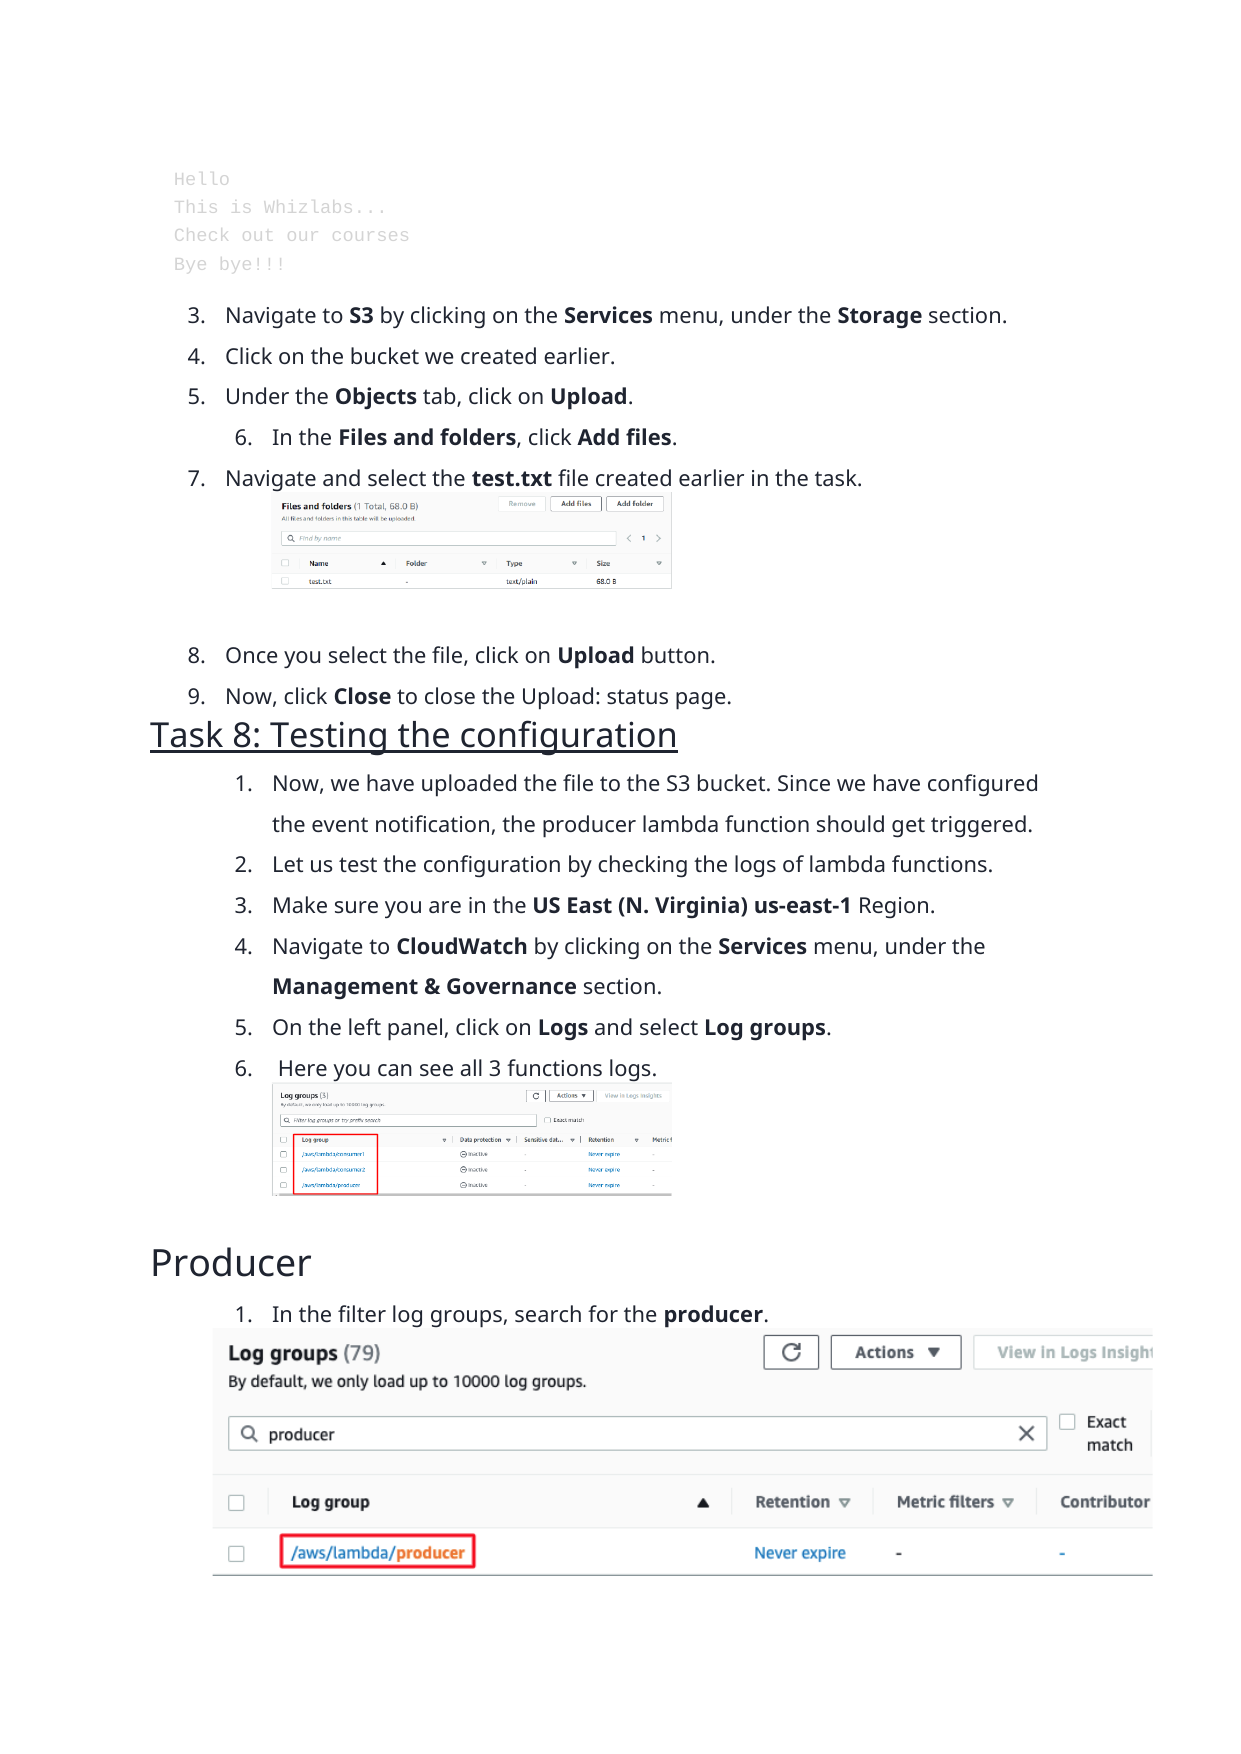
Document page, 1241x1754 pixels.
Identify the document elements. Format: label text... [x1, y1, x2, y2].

picture [271, 1082, 672, 1196]
text Task 8: Testing the configuration [150, 710, 1090, 757]
picture [271, 492, 672, 589]
list In the filter log groups, search for the producer. [234, 1288, 1043, 1328]
list Now, we have uploaded the file to the S3 bucket. Since we have configured the event notification, the producer lambda function should get triggered. [234, 757, 1043, 838]
list Click on the bucket we created earlier. [187, 330, 1043, 370]
list Let us test the configuration by checking the logs of lambda functions. [234, 838, 1043, 879]
list Navigate to S3 by clicking on the Services menu, under the Storage section. [187, 289, 1043, 330]
list Once you select the file, click on Upload button. [187, 629, 1043, 670]
list On the left panel, click on Logs and select Log groups. [234, 1001, 1043, 1042]
list Under the Objects tab, click on Upload. [187, 370, 1043, 411]
list Navigate and select the test.txt file created earlier in the task. [187, 452, 1043, 492]
table_header Hello This is Whizlabs... Check out our courses Bye bye!!! [150, 150, 439, 289]
text Producer [150, 1237, 1090, 1288]
list Navigate to CloudWatch by clicking on the Services menu, under the Management & Governance section. [234, 920, 1043, 1001]
list Make sure you are in the US East (N. Virginia) us-east-1 Region. [234, 879, 1043, 920]
picture [212, 1328, 1153, 1576]
list In the Files and folders, click Add files. [234, 411, 1043, 452]
list Now, click Close to close the Upload: status page. [187, 670, 1043, 710]
list Here you can see all 3 functions logs. [234, 1042, 1043, 1082]
